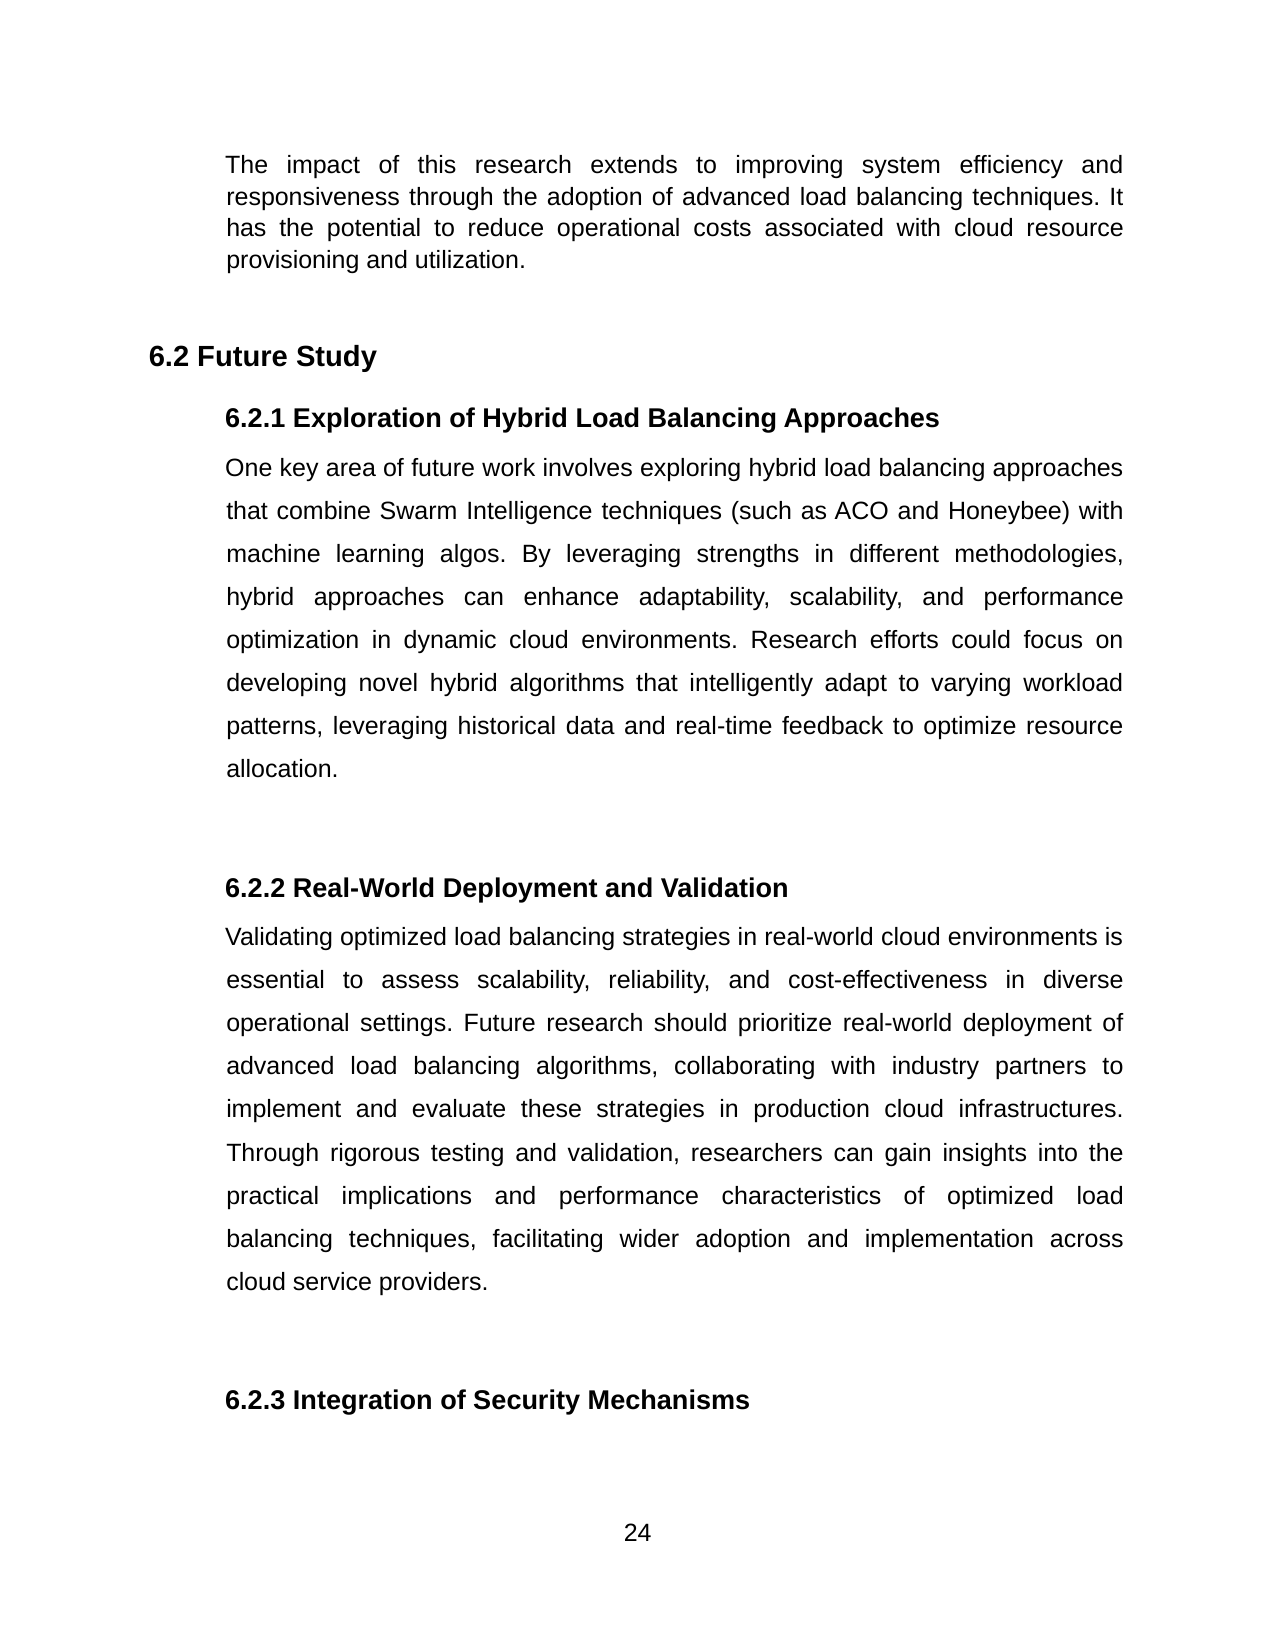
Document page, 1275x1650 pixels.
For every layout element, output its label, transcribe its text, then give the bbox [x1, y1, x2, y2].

text 6.2.2 Real-World Deployment and Validation [225, 872, 1125, 903]
text 6.2.3 Integration of Security Mechanisms [225, 1384, 1125, 1416]
text One key area of future work involves exploring hybrid load balancing approaches that combine Swarm Intelligence techniques (such as ACO and Honeybee) with machine learning algos. By leveraging strengths in different methodologies, hybrid approaches can enhance adaptability, scalability, and performance optimization in dynamic cloud environments. Research efforts could focus on developing novel hybrid algorithms that intelligently adapt to varying workload patterns, leveraging historical data and real-time feedback to optimize resource allocation. [225, 452, 1125, 783]
text Validating optimized load balancing strategies in real-world cloud environments is essential to assess scalability, reliability, and cost-effectiveness in diverse operational settings. Future research should prioritize real-world deployment of advanced load balancing algorithms, collaborating with industry partners to implement and evaluate these strategies in production cloud infrastructures. Through rigorous testing and validation, researchers can gain insights into the practical implications and performance characteristics of optimized load balancing techniques, facilitating wider adoption and implementation across cloud service providers. [225, 922, 1125, 1296]
subtitle 6.2 Future Study [148, 339, 1124, 373]
text The impact of this research extends to improving system efficiency and responsiveness through the adoption of advanced load balancing techniques. It has the potential to reduce operational costs associated with cloud resource provisioning and utilization. [225, 150, 1125, 273]
text 6.2.1 Exploration of Hybrid Load Balancing Approaches [225, 402, 1125, 434]
